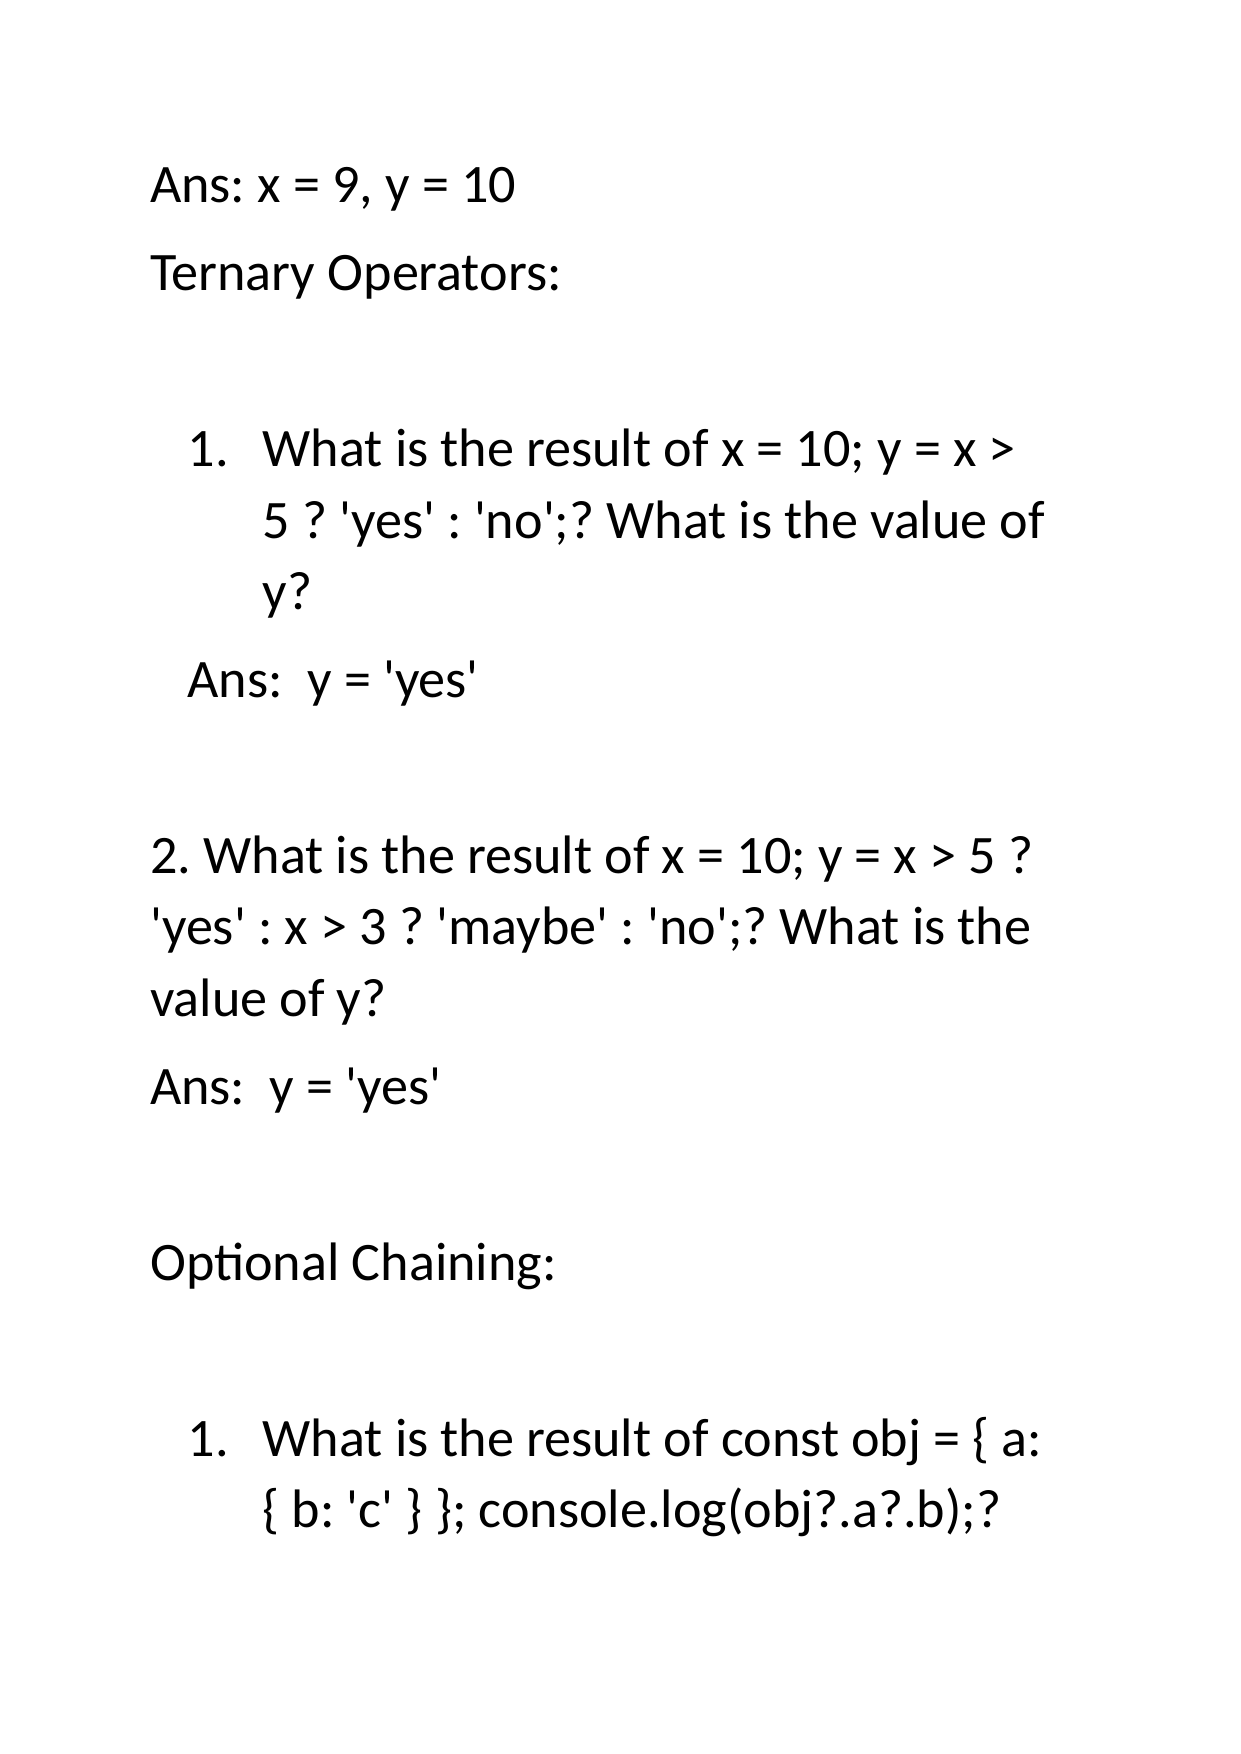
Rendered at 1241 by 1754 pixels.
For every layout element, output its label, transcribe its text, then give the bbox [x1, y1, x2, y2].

text Ternary Operators: [150, 238, 1090, 304]
list What is the result of x = 10; y = x > 5 ? 'yes' : 'no';? What is the value of y? [187, 414, 1090, 623]
text Ans: x = 9, y = 10 [150, 150, 1090, 216]
text Optional Chaining: [150, 1228, 1090, 1294]
text 2. What is the result of x = 10; y = x > 5 ? 'yes' : x > 3 ? 'maybe' : 'no';? What is the value of y? [150, 821, 1090, 1030]
text Ans: y = 'yes' [150, 1052, 1090, 1118]
text Ans: y = 'yes' [187, 645, 1090, 711]
list What is the result of const obj = { a: { b: 'c' } }; console.log(obj?.a?.b);? [187, 1404, 1090, 1541]
